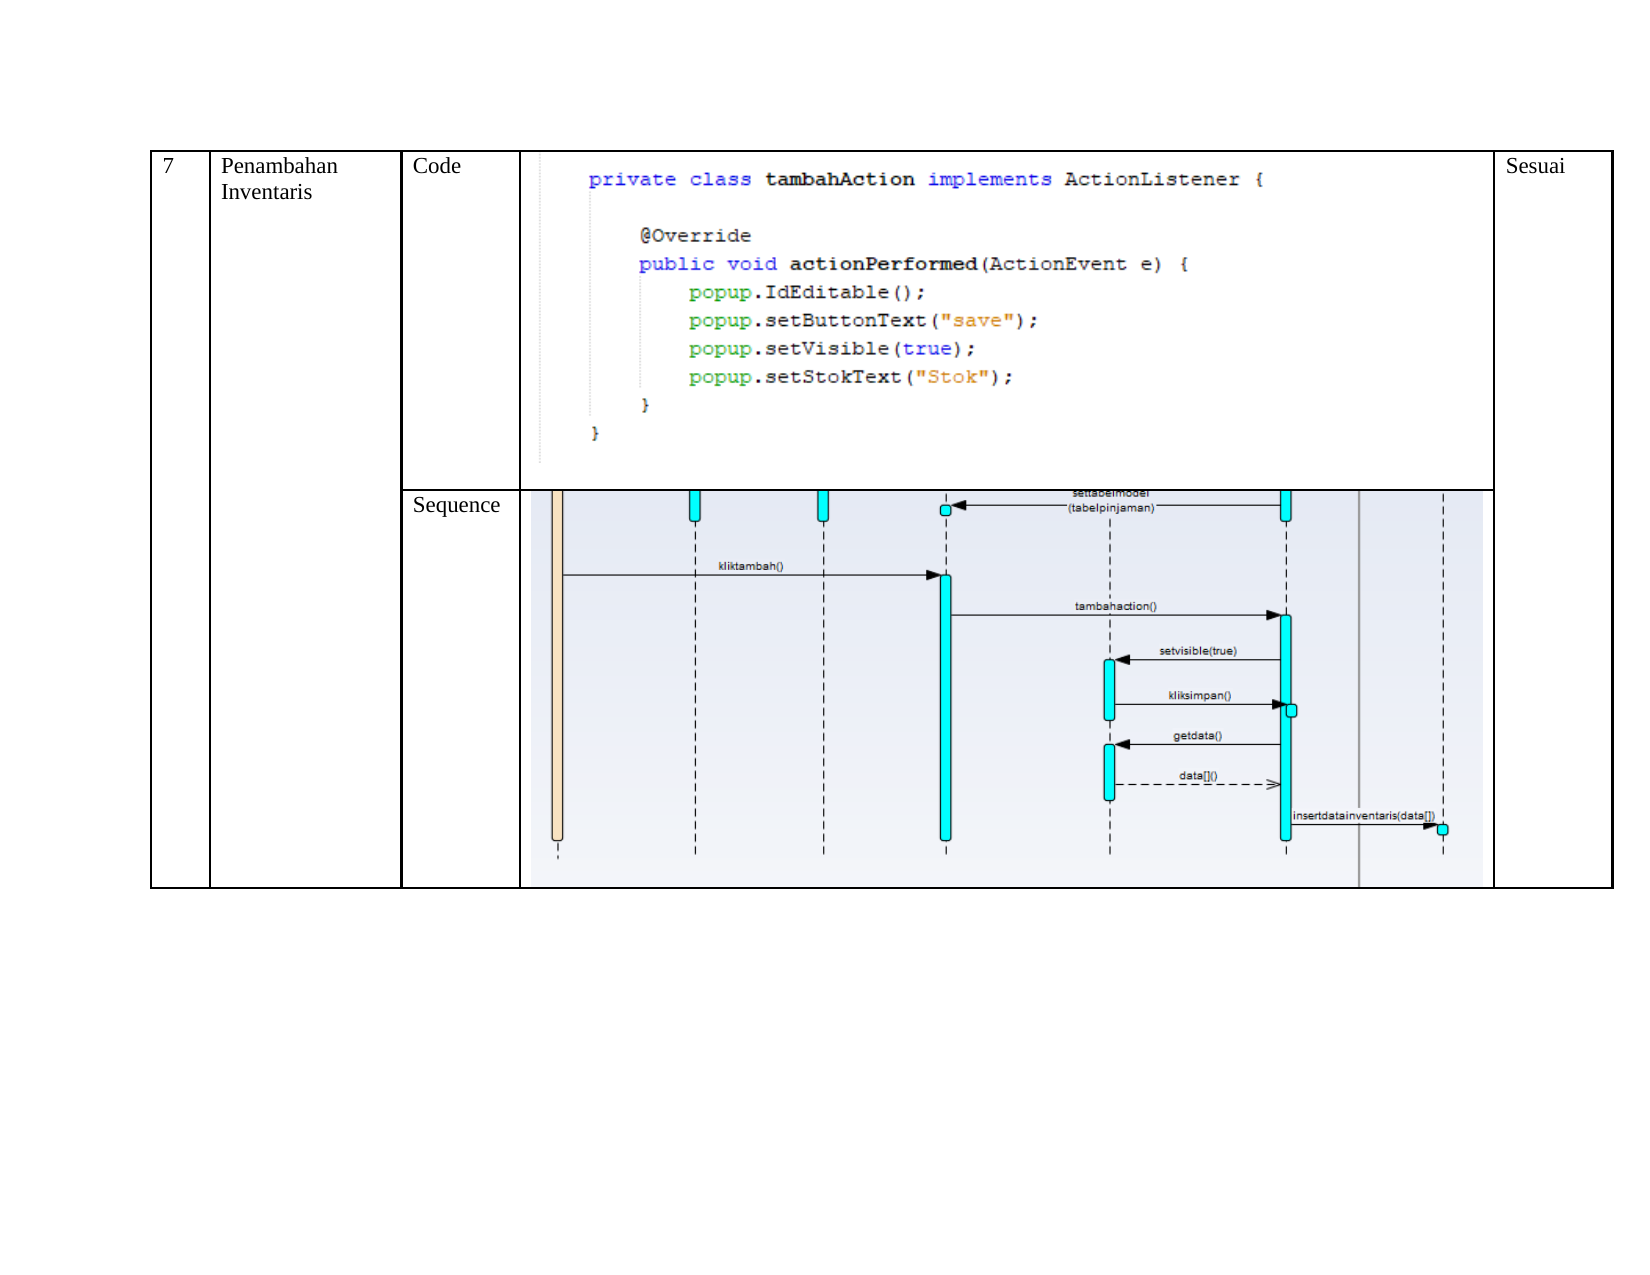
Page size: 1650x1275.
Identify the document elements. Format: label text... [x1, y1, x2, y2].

table_cell Penambahan Inventaris [211, 152, 400, 887]
table_cell Sesuai [1495, 152, 1611, 887]
table_cell 7 [152, 152, 209, 887]
table_cell [521, 491, 531, 887]
picture [531, 491, 1483, 887]
picture [531, 152, 1294, 463]
table_cell Sequence [403, 491, 519, 887]
table_cell Code [403, 152, 519, 489]
table_cell [521, 152, 1493, 489]
table_cell [1483, 491, 1493, 887]
